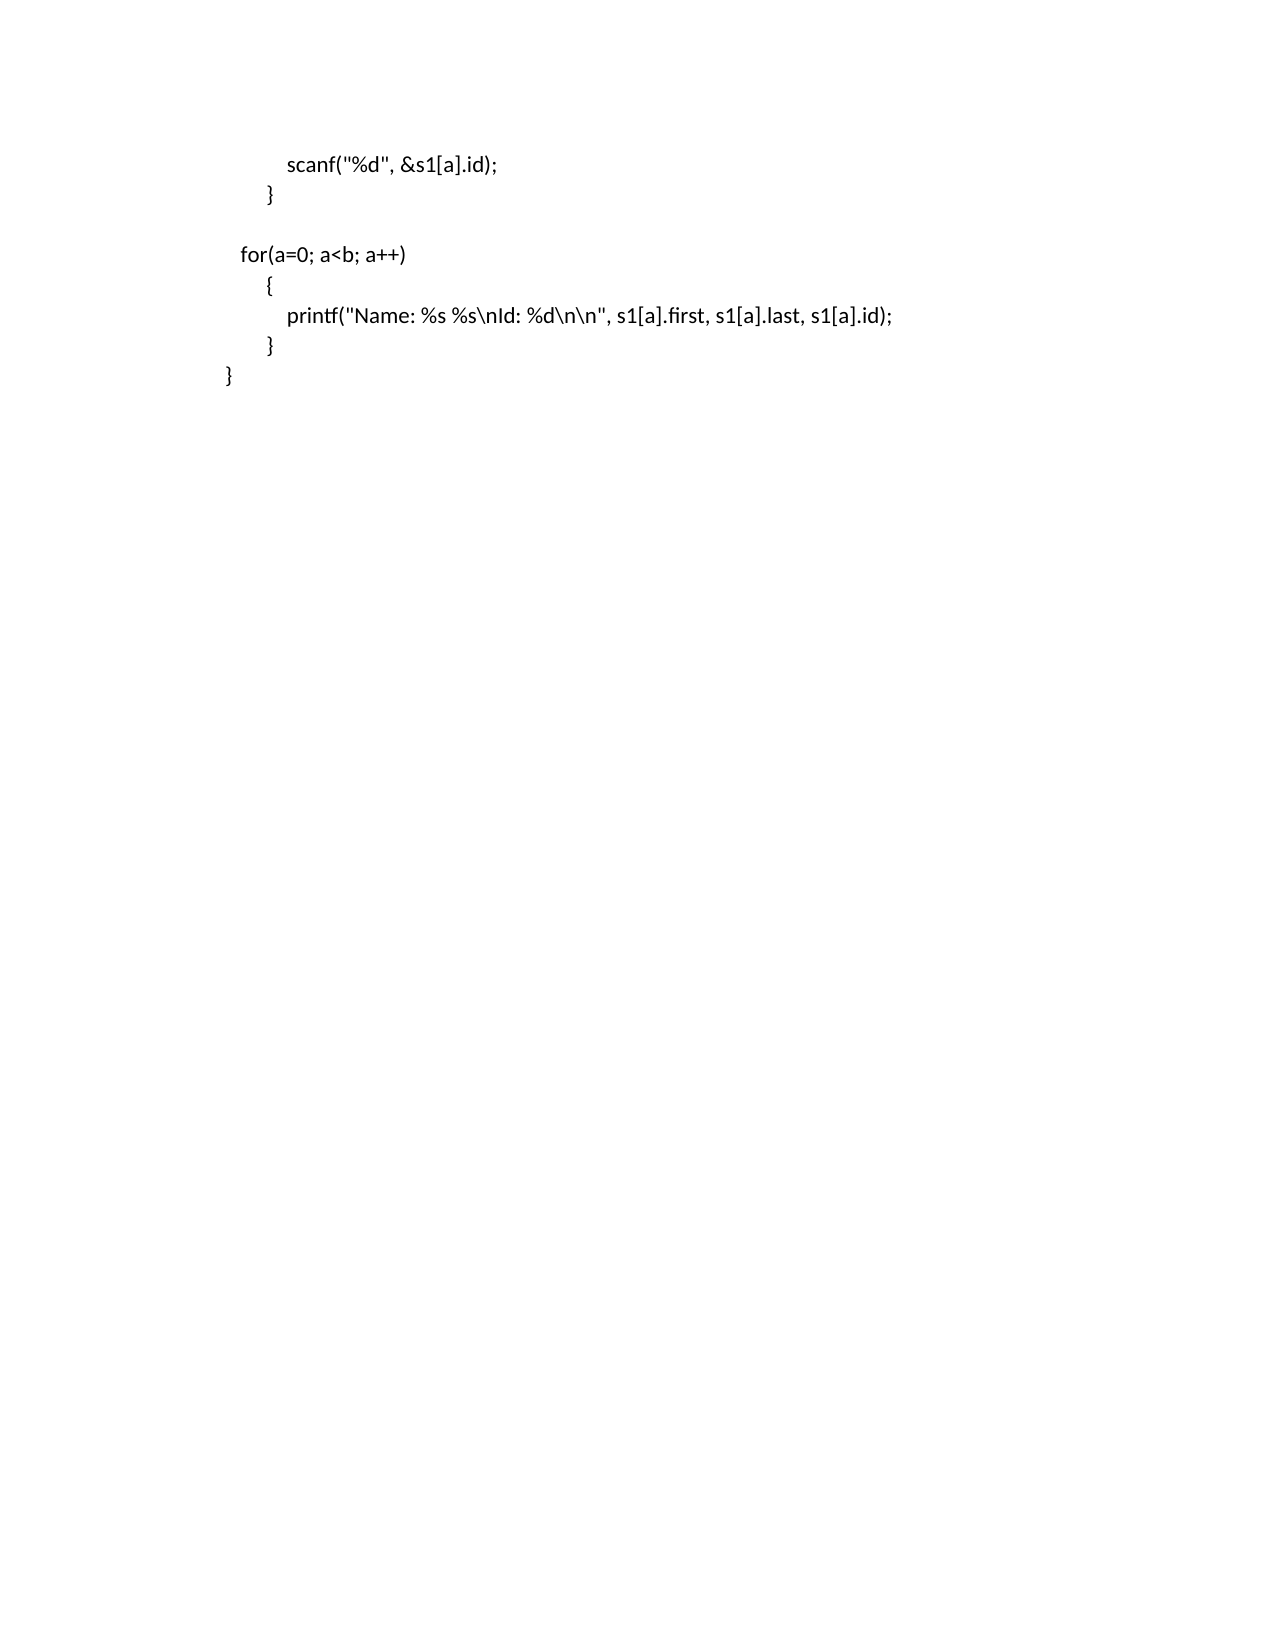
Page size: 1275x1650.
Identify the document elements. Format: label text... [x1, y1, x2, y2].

list } [225, 180, 1125, 208]
list scanf("%d", &s1[a].id); [225, 150, 1125, 178]
list } [225, 331, 1125, 359]
list { [225, 271, 1125, 299]
list printf("Name: %s %s\nId: %d\n\n", s1[a].first, s1[a].last, s1[a].id); [225, 301, 1125, 329]
list } [225, 361, 1125, 389]
list for(a=0; a<b; a++) [225, 241, 1125, 269]
